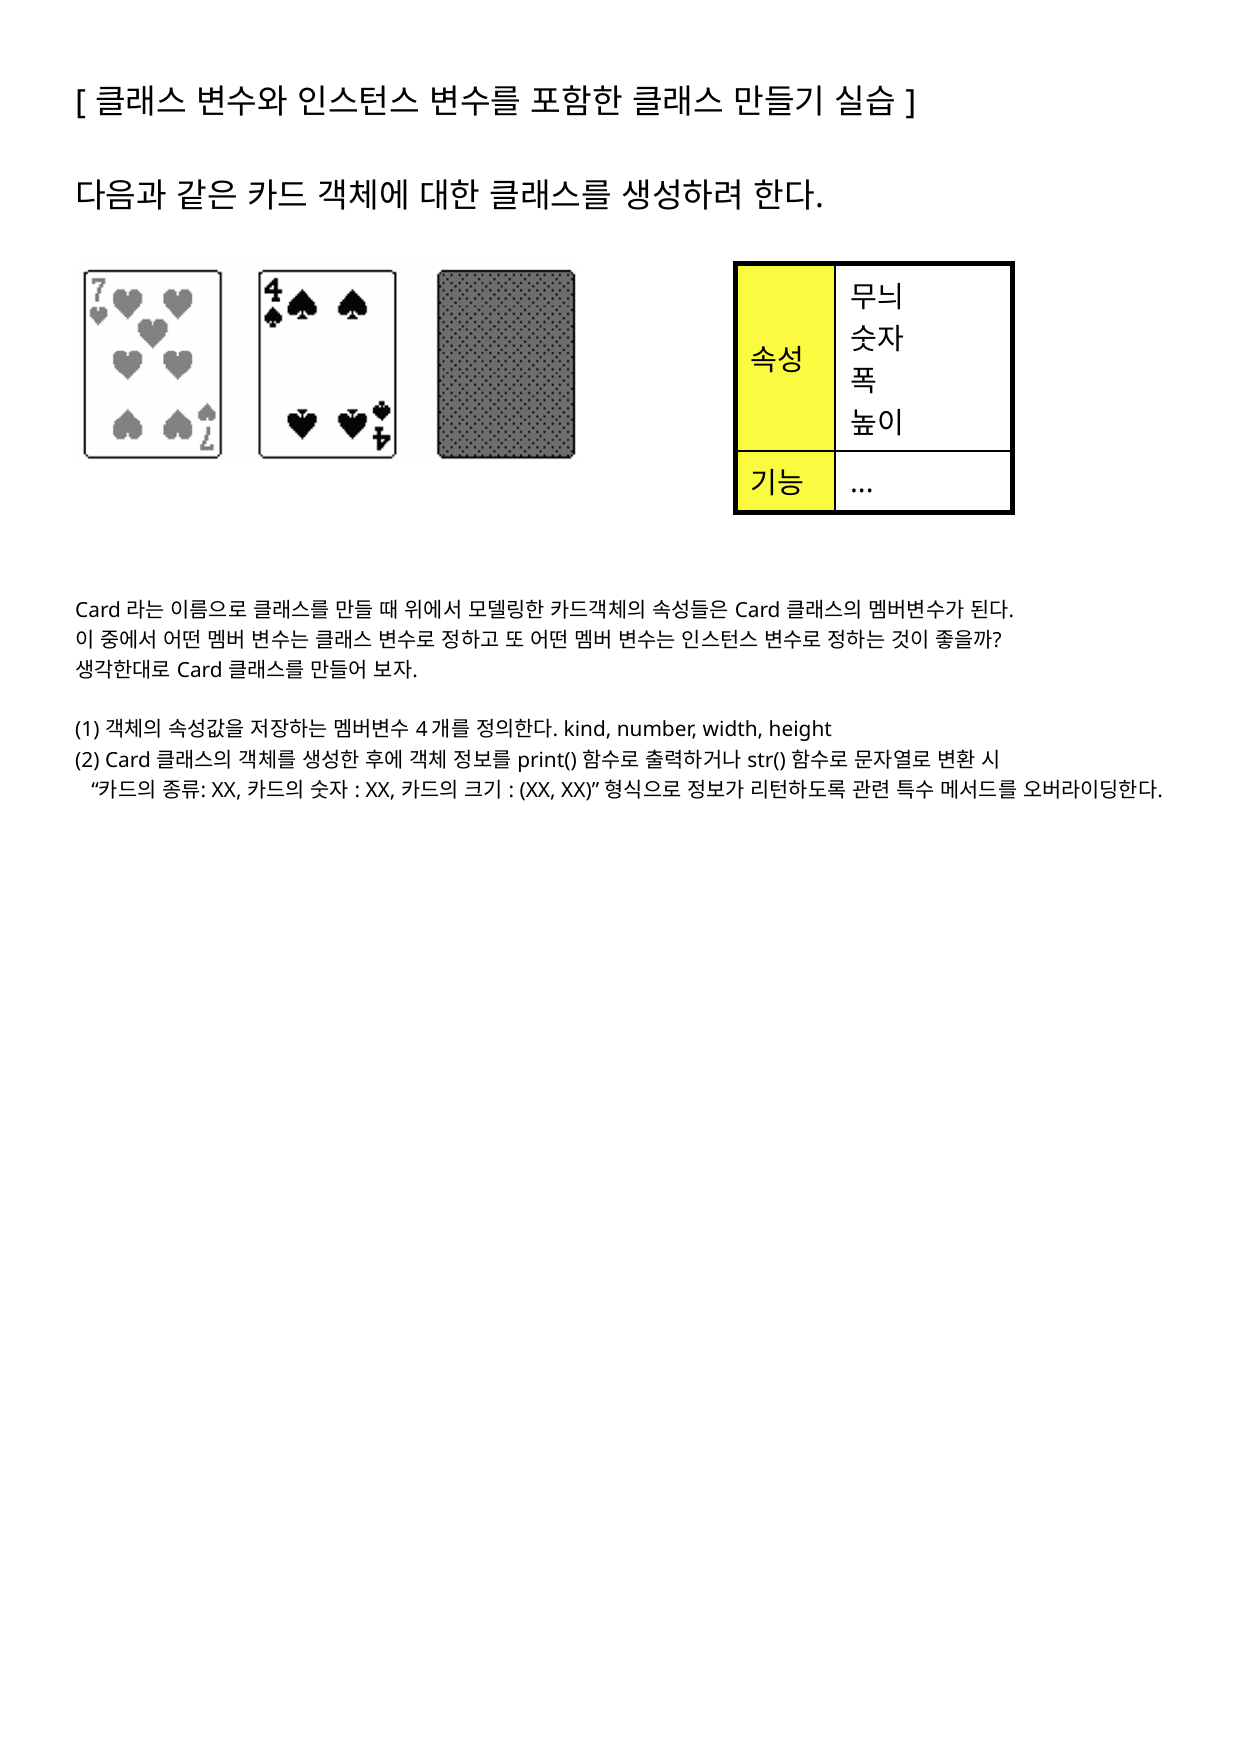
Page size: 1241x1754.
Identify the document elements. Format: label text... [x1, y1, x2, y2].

text (1) 객체의 속성값을 저장하는 멤버변수 4개를 정의한다. kind, number, width, height [75, 712, 1165, 743]
text (2) Card 클래스의 객체를 생성한 후에 객체 정보를 print() 함수로 출력하거나 str() 함수로 문자열로 변환 시 [75, 743, 1165, 773]
table_cell 기능 [738, 452, 834, 510]
table_cell ... [836, 452, 1010, 510]
text [ 클래스 변수와 인스턴스 변수를 포함한 클래스 만들기 실습 ] [75, 75, 1165, 123]
picture [75, 262, 578, 463]
table_header 속성 [738, 266, 834, 450]
table_header 무늬 숫자 폭 높이 [836, 266, 1010, 450]
text Card 라는 이름으로 클래스를 만들 때 위에서 모델링한 카드객체의 속성들은 Card 클래스의 멤버변수가 된다. [75, 593, 1165, 623]
text 다음과 같은 카드 객체에 대한 클래스를 생성하려 한다. [75, 169, 1165, 217]
text 생각한대로 Card 클래스를 만들어 보자. [75, 654, 1165, 684]
text 이 중에서 어떤 멤버 변수는 클래스 변수로 정하고 또 어떤 멤버 변수는 인스턴스 변수로 정하는 것이 좋을까? [75, 623, 1165, 654]
text “카드의 종류: XX, 카드의 숫자 : XX, 카드의 크기 : (XX, XX)” 형식으로 정보가 리턴하도록 관련 특수 메서드를 오버라이딩한다. [75, 773, 1165, 803]
